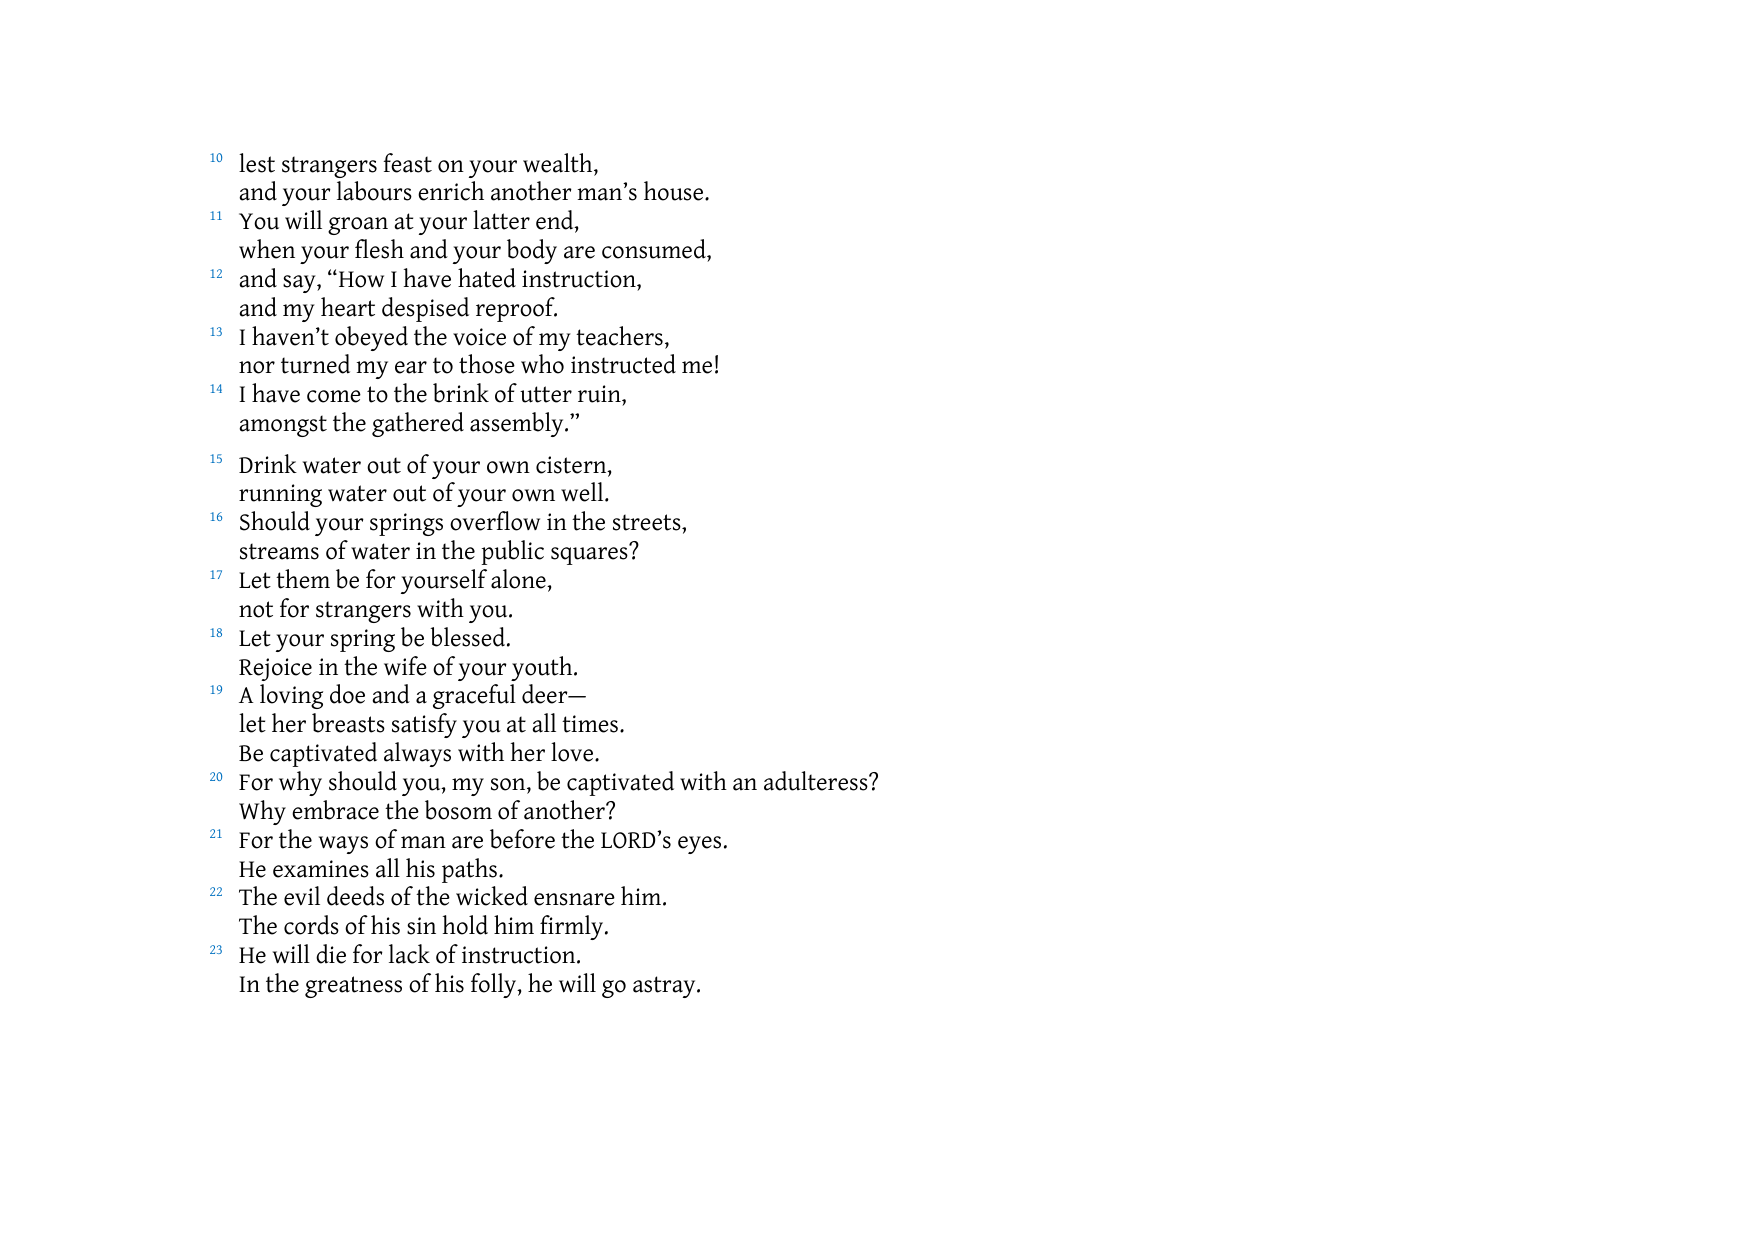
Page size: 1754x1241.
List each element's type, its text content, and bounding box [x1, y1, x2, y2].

text 21 For the ways of man are before the LORD’s eyes. He examines all his paths. [209, 826, 1545, 884]
text 20 For why should you, my son, be captivated with an adulteress? Why embrace the bosom of another? [209, 768, 1545, 826]
text 18 Let your spring be blessed. Rejoice in the wife of your youth. [209, 624, 1545, 682]
text 14 I have come to the brink of utter ruin, amongst the gathered assembly.” [209, 381, 1545, 438]
text 13 I haven’t obeyed the voice of my teachers, nor turned my ear to those who instructed me! [209, 323, 1545, 381]
text 10 lest strangers feast on your wealth, and your labours enrich another man’s house. [209, 150, 1545, 208]
text 12 and say, “How I have hated instruction, and my heart despised reproof. [209, 265, 1545, 323]
text 11 You will groan at your latter end, when your flesh and your body are consumed, [209, 208, 1545, 265]
text 23 He will die for lack of instruction. In the greatness of his folly, he will go astray. [209, 942, 1545, 999]
text 19 A loving doe and a graceful deer— let her breasts satisfy you at all times. Be captivated always with her love. [209, 682, 1545, 768]
text 16 Should your springs overflow in the streets, streams of water in the public squares? [209, 509, 1545, 566]
text 15 Drink water out of your own cistern, running water out of your own well. [209, 451, 1545, 509]
text 22 The evil deeds of the wicked ensnare him. The cords of his sin hold him firmly. [209, 884, 1545, 942]
text 17 Let them be for yourself alone, not for strangers with you. [209, 566, 1545, 624]
